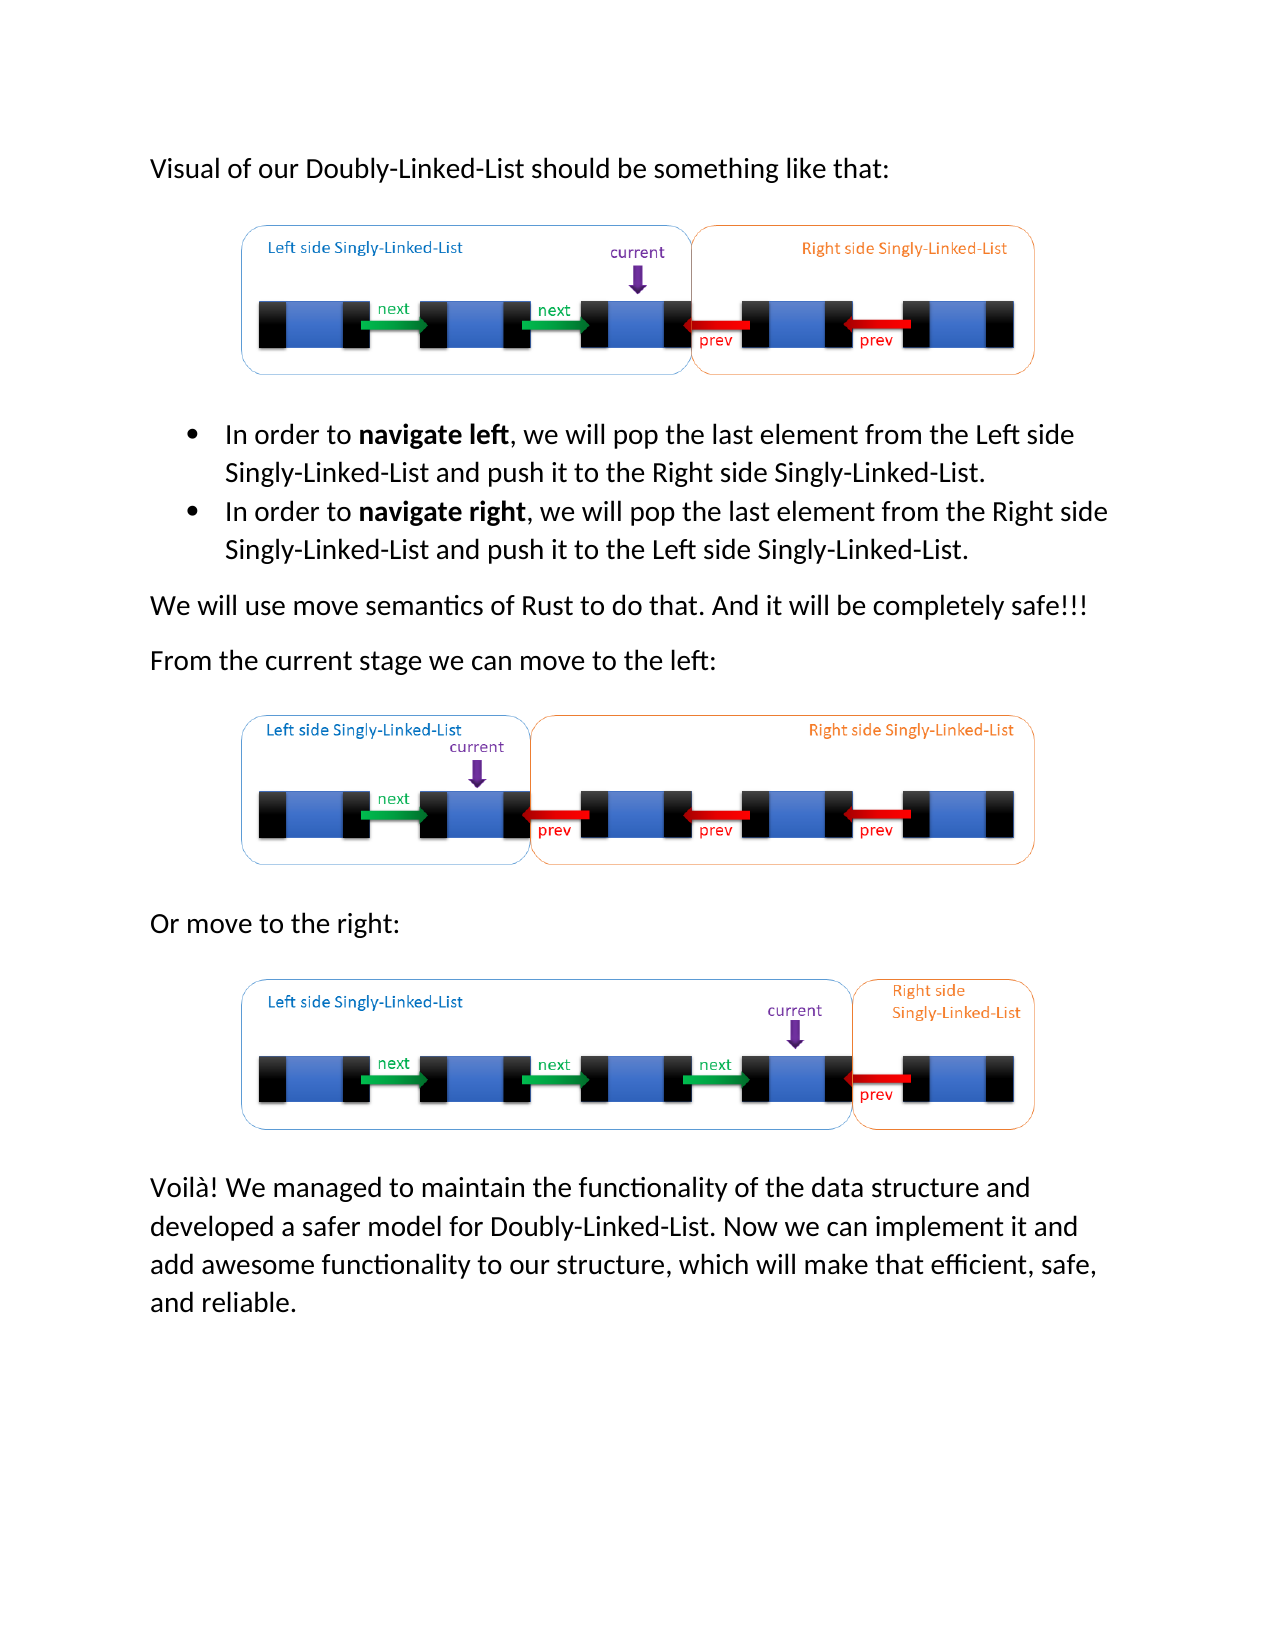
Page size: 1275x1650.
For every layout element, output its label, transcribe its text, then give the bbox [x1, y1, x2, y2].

text Voilà! We managed to maintain the functionality of the data structure and developed a safer model for Doubly-Linked-List. Now we can implement it and add awesome functionality to our structure, which will make that efficient, safe, and reliable. [150, 1169, 1125, 1320]
text We will use move semantics of Rust to do that. And it will be completely safe!!! [150, 587, 1125, 622]
list In order to navigate right, we will pop the last element from the Right side Singly-Linked-List and push it to the Left side Singly-Linked-List. [187, 493, 1125, 567]
picture [150, 205, 1124, 398]
text Visual of our Doubly-Linked-List should be something like that: [150, 150, 1125, 186]
picture [150, 959, 1124, 1151]
list In order to navigate left, we will pop the last element from the Left side Singly-Linked-List and push it to the Right side Singly-Linked-List. [187, 416, 1125, 490]
picture [150, 696, 1124, 886]
text From the current stage we can move to the left: [150, 642, 1125, 677]
text Or move to the right: [150, 905, 1125, 940]
